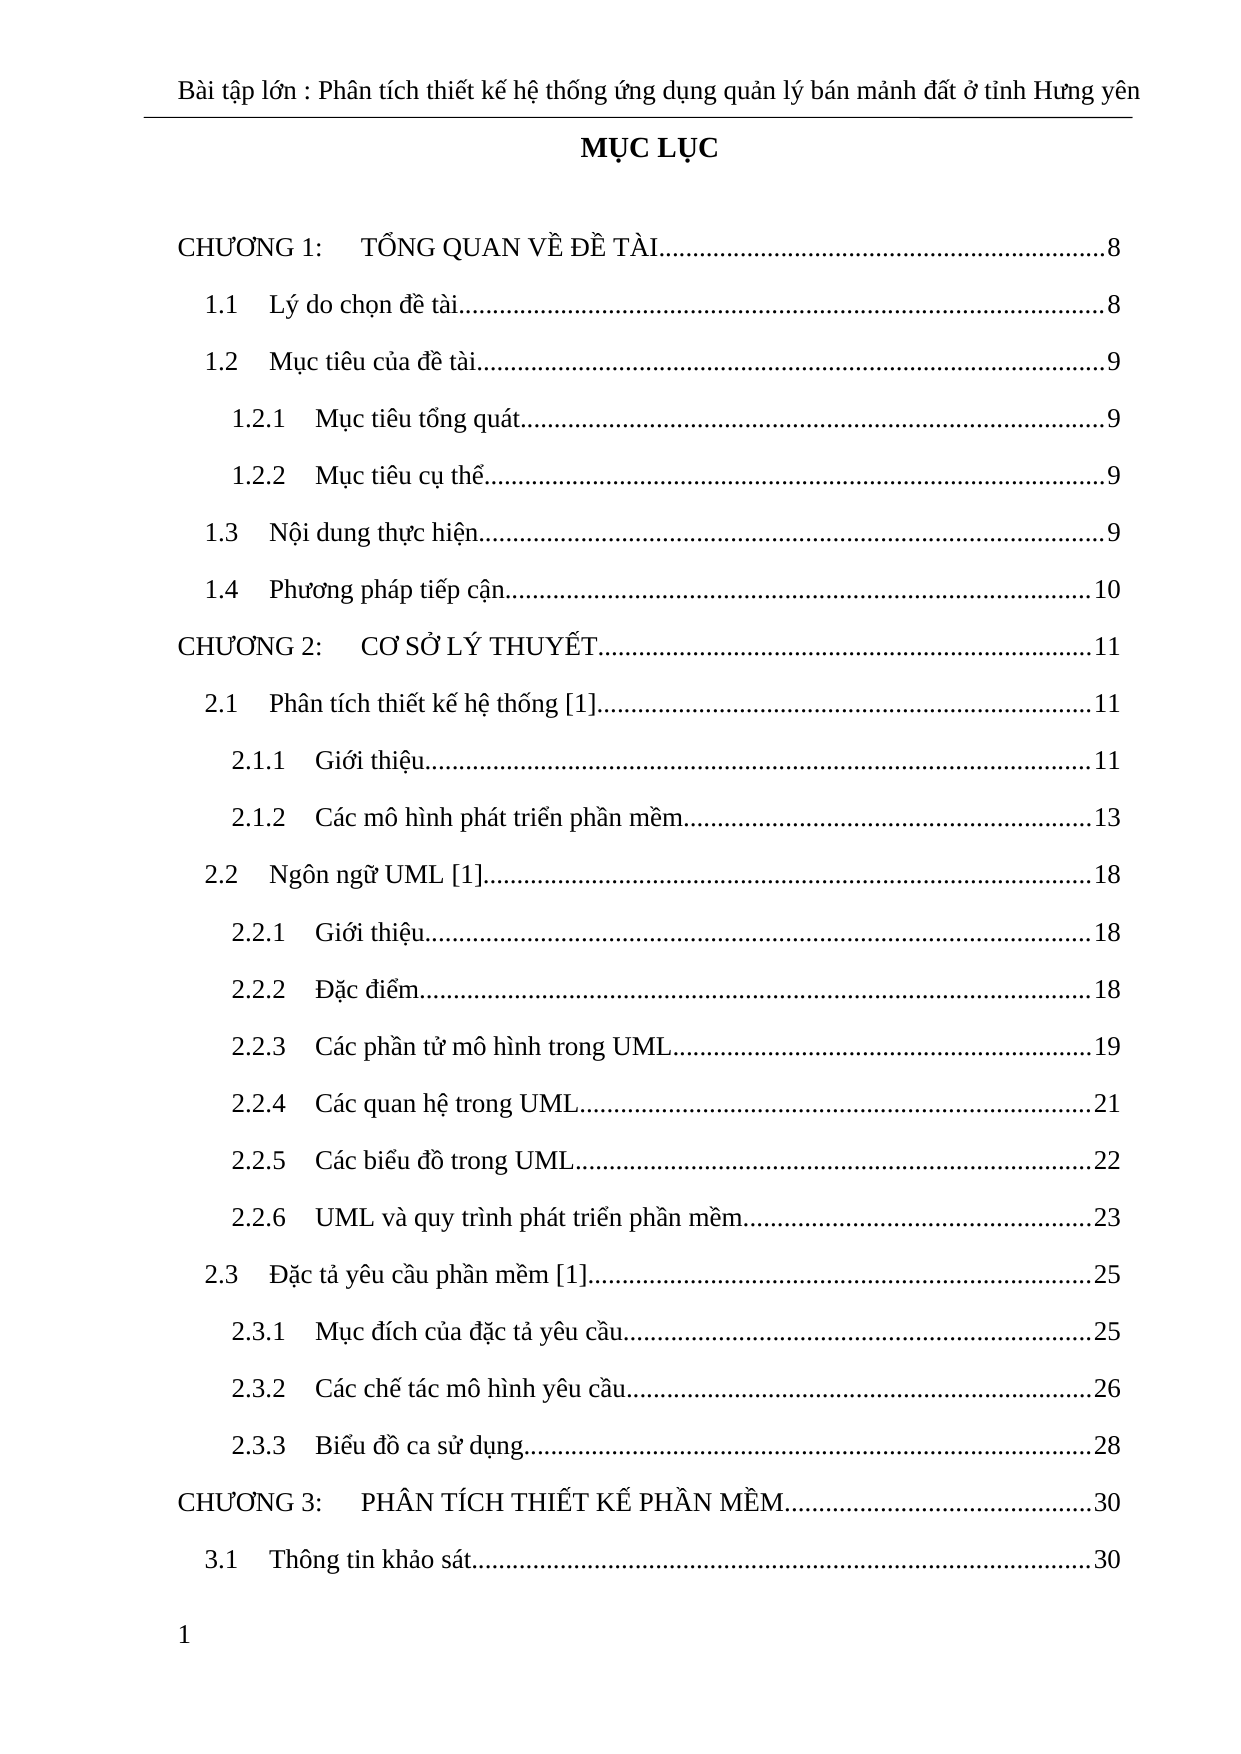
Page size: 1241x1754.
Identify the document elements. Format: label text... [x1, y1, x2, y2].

text 2.1.1 Giới thiệu 11 [231, 744, 1122, 776]
text 1.1 Lý do chọn đề tài 8 [204, 288, 1122, 319]
text 2.2.6 UML và quy trình phát triển phần mềm 23 [231, 1201, 1122, 1232]
text 2.3 Đặc tả yêu cầu phần mềm [1] 25 [204, 1258, 1122, 1289]
text 1.4 Phương pháp tiếp cận 10 [204, 573, 1122, 604]
text MỤC LỤC [177, 130, 1122, 163]
text 2.2 Ngôn ngữ UML [1] 18 [204, 858, 1122, 890]
text 2.2.5 Các biểu đồ trong UML 22 [231, 1144, 1122, 1175]
text CHƯƠNG 1: TỔNG QUAN VỀ ĐỀ TÀI 8 [177, 231, 1122, 262]
text 2.1 Phân tích thiết kế hệ thống [1] 11 [204, 687, 1122, 718]
text 1.2.2 Mục tiêu cụ thể 9 [231, 459, 1122, 490]
text 2.2.4 Các quan hệ trong UML 21 [231, 1087, 1122, 1118]
text 1.2.1 Mục tiêu tổng quát 9 [231, 402, 1122, 433]
text 2.2.3 Các phần tử mô hình trong UML 19 [231, 1030, 1122, 1061]
text 2.3.3 Biểu đồ ca sử dụng 28 [231, 1429, 1122, 1461]
text 2.3.1 Mục đích của đặc tả yêu cầu 25 [231, 1315, 1122, 1346]
text 3.1 Thông tin khảo sát 30 [204, 1543, 1122, 1575]
text CHƯƠNG 2: CƠ SỞ LÝ THUYẾT 11 [177, 630, 1122, 661]
text 2.2.1 Giới thiệu 18 [231, 916, 1122, 947]
text 1.3 Nội dung thực hiện 9 [204, 516, 1122, 547]
text 2.2.2 Đặc điểm 18 [231, 973, 1122, 1004]
text CHƯƠNG 3: PHÂN TÍCH THIẾT KẾ PHẦN MỀM 30 [177, 1486, 1122, 1518]
text 1.2 Mục tiêu của đề tài 9 [204, 345, 1122, 376]
text 2.1.2 Các mô hình phát triển phần mềm 13 [231, 801, 1122, 833]
text 2.3.2 Các chế tác mô hình yêu cầu 26 [231, 1372, 1122, 1403]
